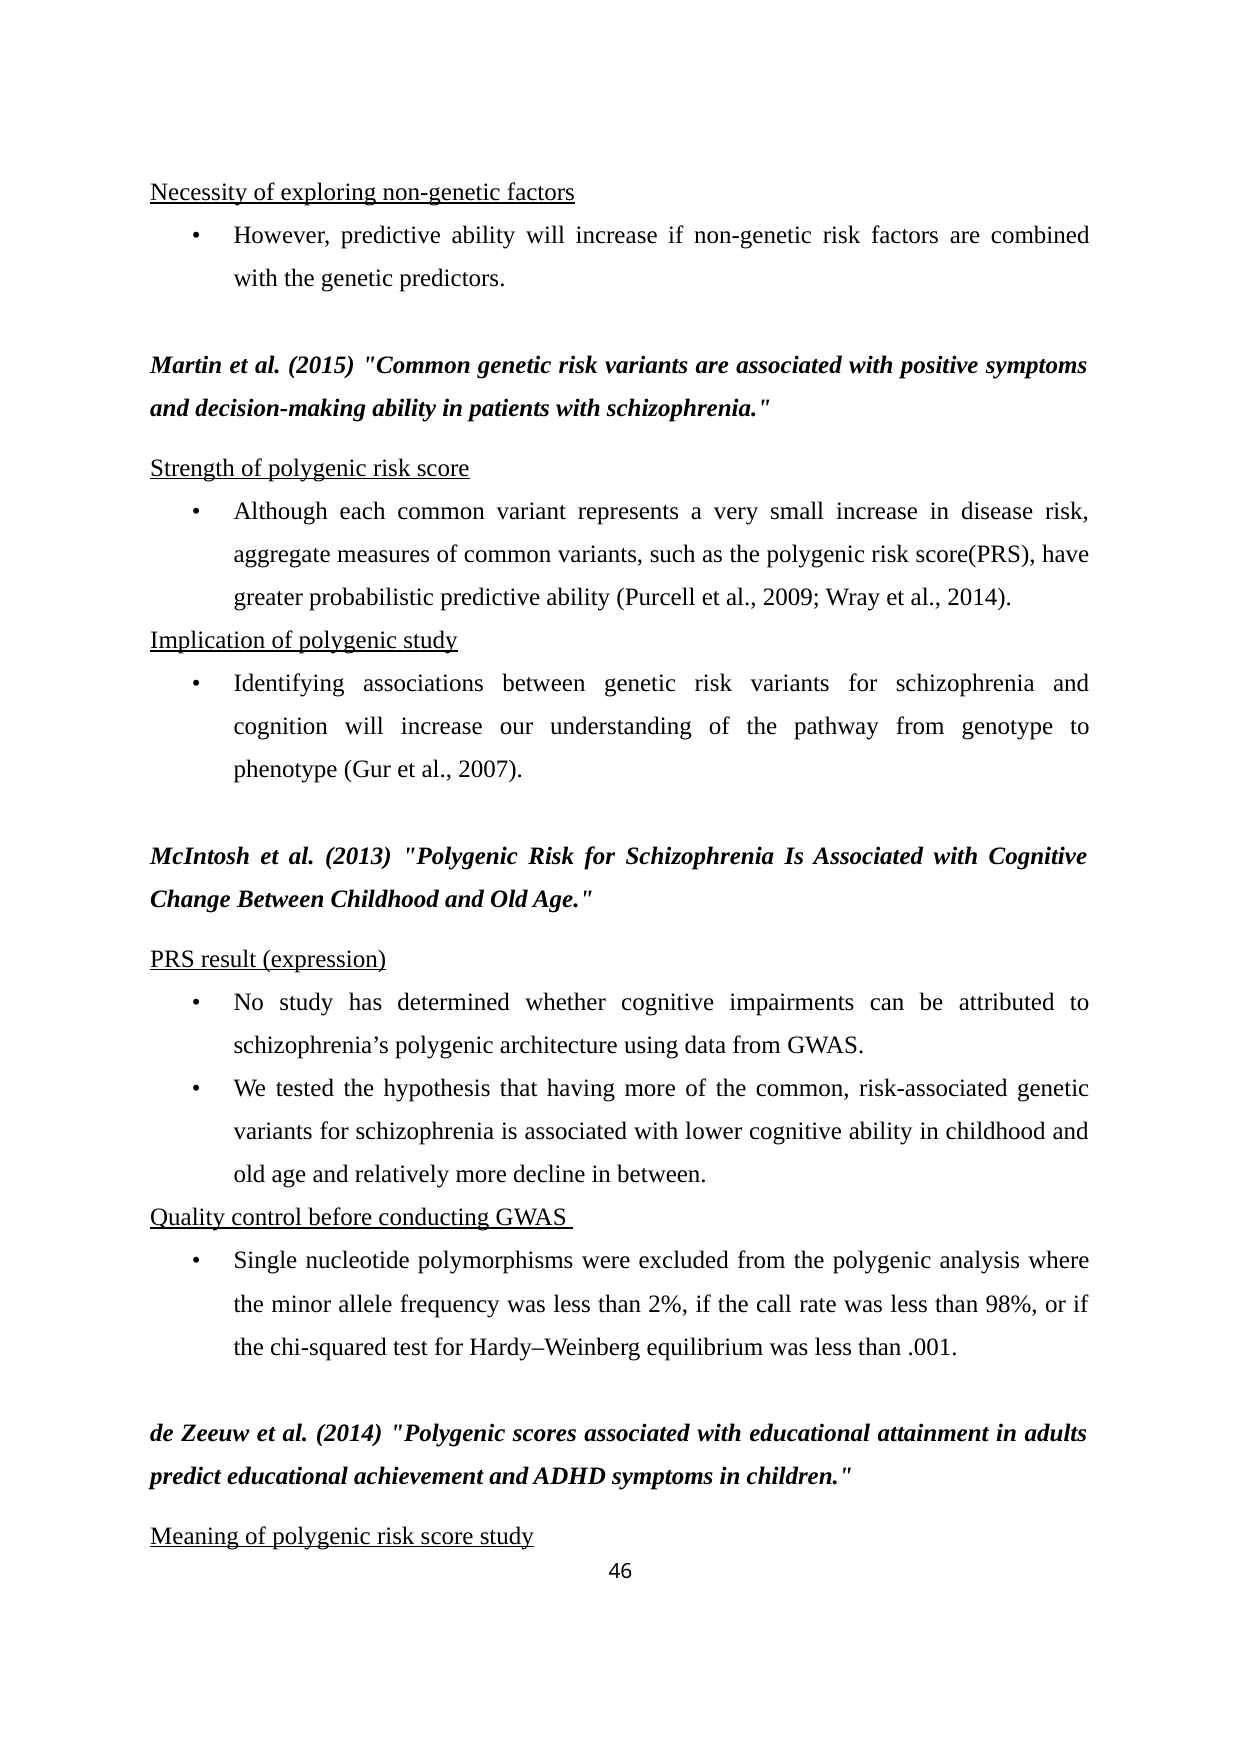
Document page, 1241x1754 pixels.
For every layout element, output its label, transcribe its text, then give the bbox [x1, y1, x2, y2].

text Meaning of polygenic risk score study [150, 1521, 1090, 1550]
text de Zeeuw et al. (2014) "Polygenic scores associated with educational attainment in adults predict educational achievement and ADHD symptoms in children." [150, 1418, 1090, 1490]
text Martin et al. (2015) "Common genetic risk variants are associated with positive symptoms and decision-making ability in patients with schizophrenia." [150, 350, 1090, 422]
text Implication of polygenic study [150, 625, 1090, 654]
list Although each common variant represents a very small increase in disease risk, aggregate measures of common variants, such as the polygenic risk score(PRS), have greater probabilistic predictive ability (Purcell et al., 2009; Wray et al., 2014). [192, 496, 1090, 611]
text Strength of polygenic risk score [150, 453, 1090, 481]
text McIntosh et al. (2013) "Polygenic Risk for Schizophrenia Is Associated with Cognitive Change Between Childhood and Old Age." [150, 841, 1090, 913]
list Single nucleotide polymorphisms were excluded from the polygenic analysis where the minor allele frequency was less than 2%, if the call rate was less than 98%, or if the chi-squared test for Hardy–Weinberg equilibrium was less than .001. [192, 1246, 1090, 1361]
list However, predictive ability will increase if non-genetic risk factors are combined with the genetic predictors. [192, 220, 1090, 292]
list We tested the hypothesis that having more of the common, risk-associated genetic variants for schizophrenia is associated with lower cognitive ability in childhood and old age and relatively more decline in between. [192, 1073, 1090, 1188]
text PRS result (expression) [150, 944, 1090, 972]
text Quality control before conducting GWAS [150, 1202, 1090, 1231]
list No study has determined whether cognitive impairments can be attributed to schizophrenia’s polygenic architecture using data from GWAS. [192, 987, 1090, 1059]
list Identifying associations between genetic risk variants for schizophrenia and cognition will increase our understanding of the pathway from genotype to phenotype (Gur et al., 2007). [192, 668, 1090, 783]
text Necessity of exploring non-genetic factors [150, 177, 1090, 206]
